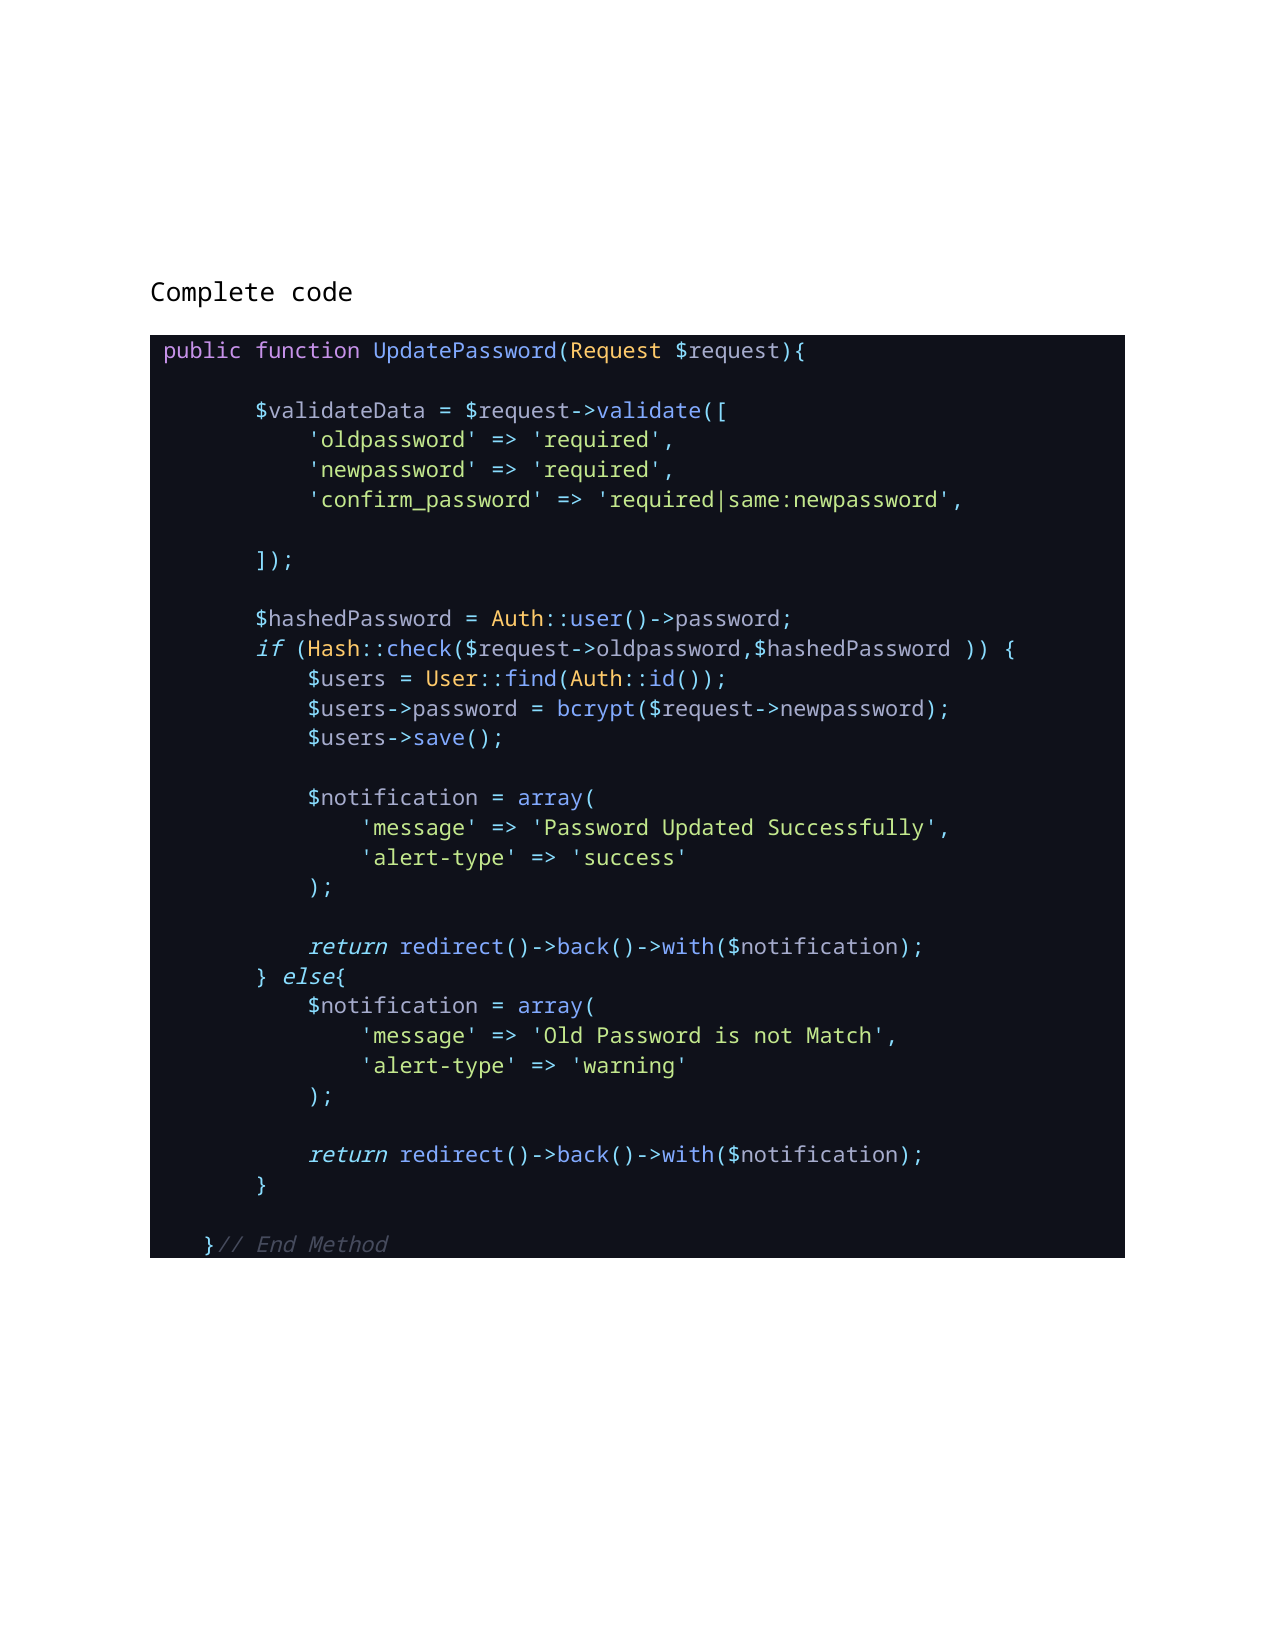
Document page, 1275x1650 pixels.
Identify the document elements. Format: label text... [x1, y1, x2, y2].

text $hashedPassword = Auth::user()->password; [150, 603, 1125, 633]
text $users->save(); [150, 722, 1125, 752]
text return redirect()->back()->with($notification); [150, 1139, 1125, 1169]
text public function UpdatePassword(Request $request){ [150, 335, 1125, 365]
text 'alert-type' => 'success' [150, 841, 1125, 871]
text 'oldpassword' => 'required', [150, 424, 1125, 454]
text } else{ [150, 961, 1125, 990]
text $notification = array( [150, 990, 1125, 1020]
text $users->password = bcrypt($request->newpassword); [150, 692, 1125, 722]
text $validateData = $request->validate([ [150, 394, 1125, 424]
text ); [150, 1080, 1125, 1109]
text return redirect()->back()->with($notification); [150, 931, 1125, 961]
text ]); [150, 543, 1125, 573]
text 'alert-type' => 'warning' [150, 1050, 1125, 1080]
text Complete code [150, 273, 1125, 309]
text 'message' => 'Password Updated Successfully', [150, 812, 1125, 841]
text $users = User::find(Auth::id()); [150, 663, 1125, 692]
text 'newpassword' => 'required', [150, 454, 1125, 484]
text ); [150, 871, 1125, 901]
text } [150, 1169, 1125, 1199]
text 'confirm_password' => 'required|same:newpassword', [150, 484, 1125, 514]
text if (Hash::check($request->oldpassword,$hashedPassword )) { [150, 633, 1125, 663]
text $notification = array( [150, 782, 1125, 812]
text }// End Method [150, 1229, 1125, 1258]
text 'message' => 'Old Password is not Match', [150, 1020, 1125, 1050]
